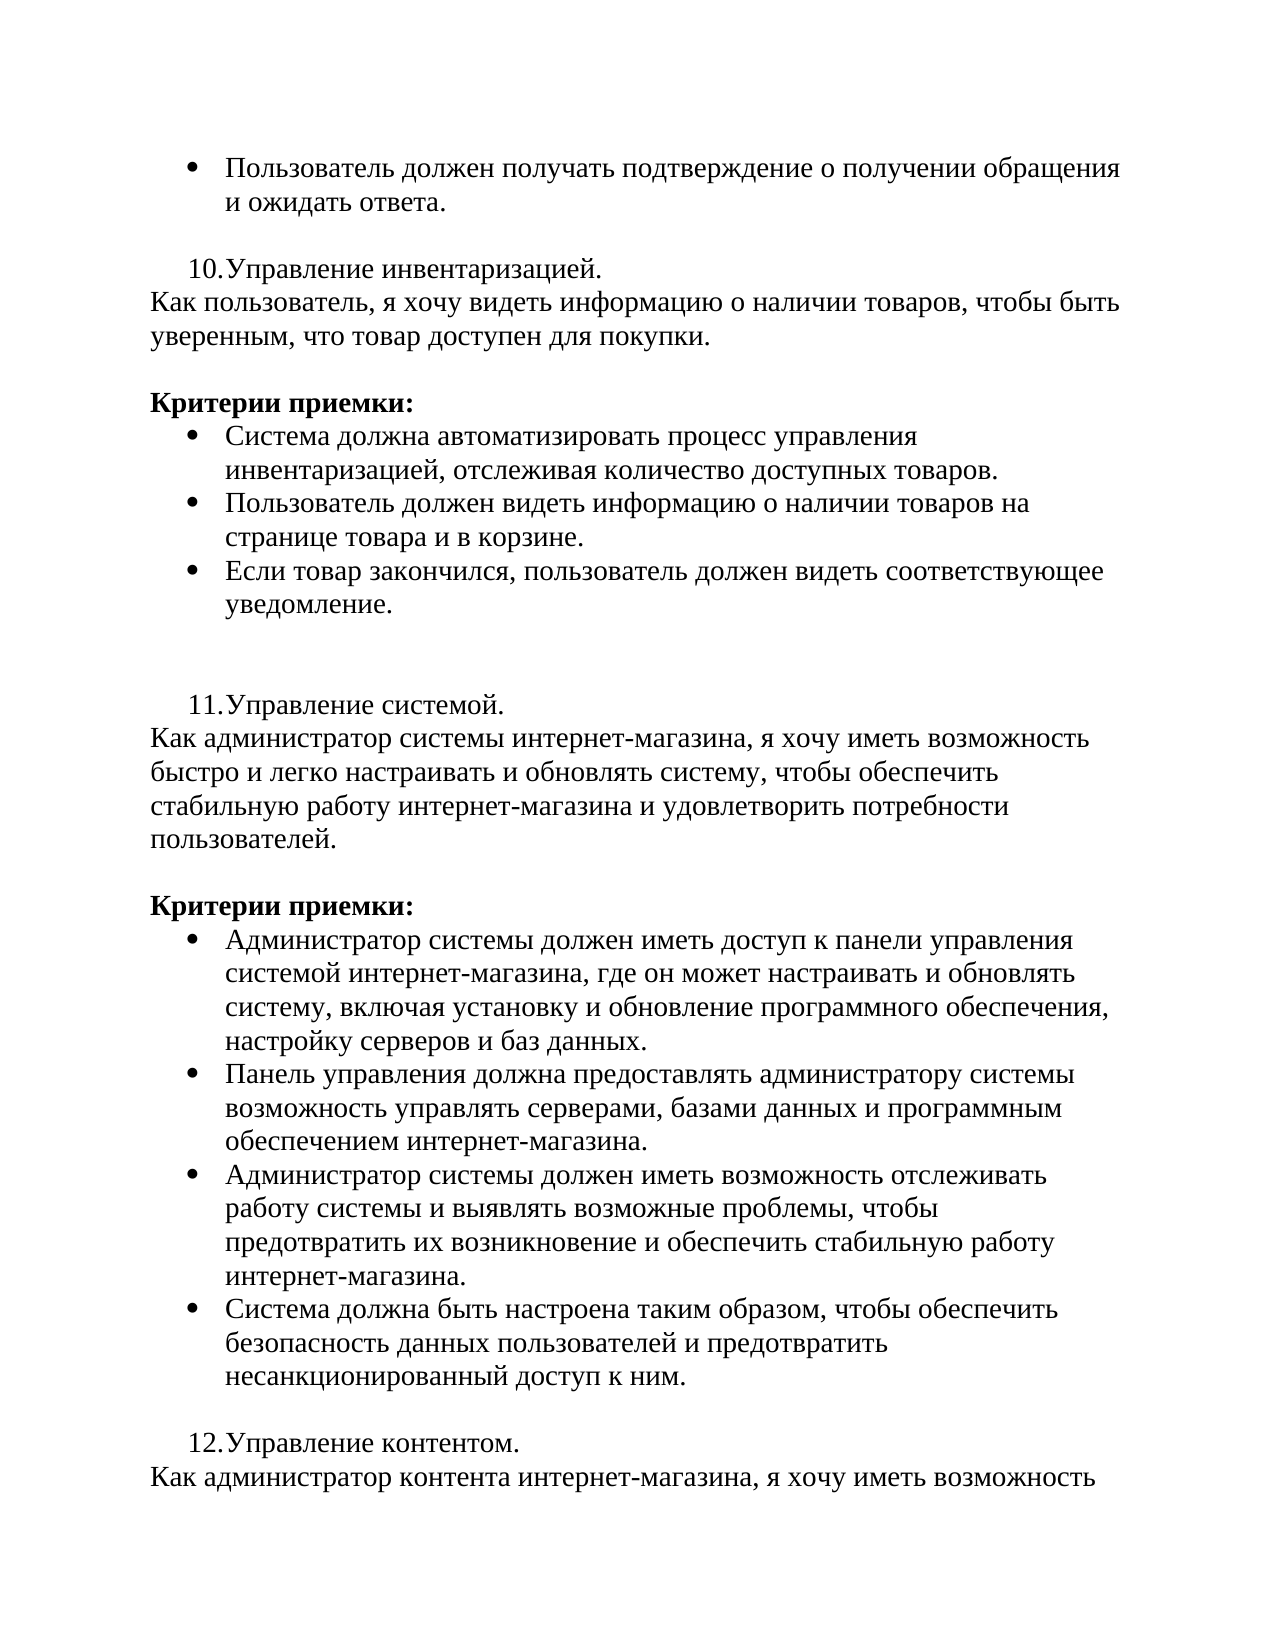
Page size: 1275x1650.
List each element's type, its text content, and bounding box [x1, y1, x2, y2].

text Как администратор системы интернет-магазина, я хочу иметь возможность быстро и легко настраивать и обновлять систему, чтобы обеспечить стабильную работу интернет-магазина и удовлетворить потребности пользователей. [150, 721, 1125, 855]
list Если товар закончился, пользователь должен видеть соответствующее уведомление. [187, 553, 1125, 620]
list Система должна быть настроена таким образом, чтобы обеспечить безопасность данных пользователей и предотвратить несанкционированный доступ к ним. [187, 1291, 1125, 1392]
list Управление системой. [187, 687, 1125, 721]
list Управление контентом. [187, 1425, 1125, 1459]
list Система должна автоматизировать процесс управления инвентаризацией, отслеживая количество доступных товаров. [187, 418, 1125, 486]
text Критерии приемки: [150, 888, 1125, 922]
list Пользователь должен получать подтверждение о получении обращения и ожидать ответа. [187, 150, 1125, 217]
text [150, 1459, 1125, 1492]
text Как пользователь, я хочу видеть информацию о наличии товаров, чтобы быть уверенным, что товар доступен для покупки. [150, 284, 1125, 351]
list Панель управления должна предоставлять администратору системы возможность управлять серверами, базами данных и программным обеспечением интернет-магазина. [187, 1056, 1125, 1157]
list Управление инвентаризацией. [187, 251, 1125, 284]
text Критерии приемки: [150, 385, 1125, 418]
list Пользователь должен видеть информацию о наличии товаров на странице товара и в корзине. [187, 486, 1125, 553]
list Администратор системы должен иметь возможность отслеживать работу системы и выявлять возможные проблемы, чтобы предотвратить их возникновение и обеспечить стабильную работу интернет-магазина. [187, 1157, 1125, 1291]
list Администратор системы должен иметь доступ к панели управления системой интернет-магазина, где он может настраивать и обновлять систему, включая установку и обновление программного обеспечения, настройку серверов и баз данных. [187, 922, 1125, 1056]
